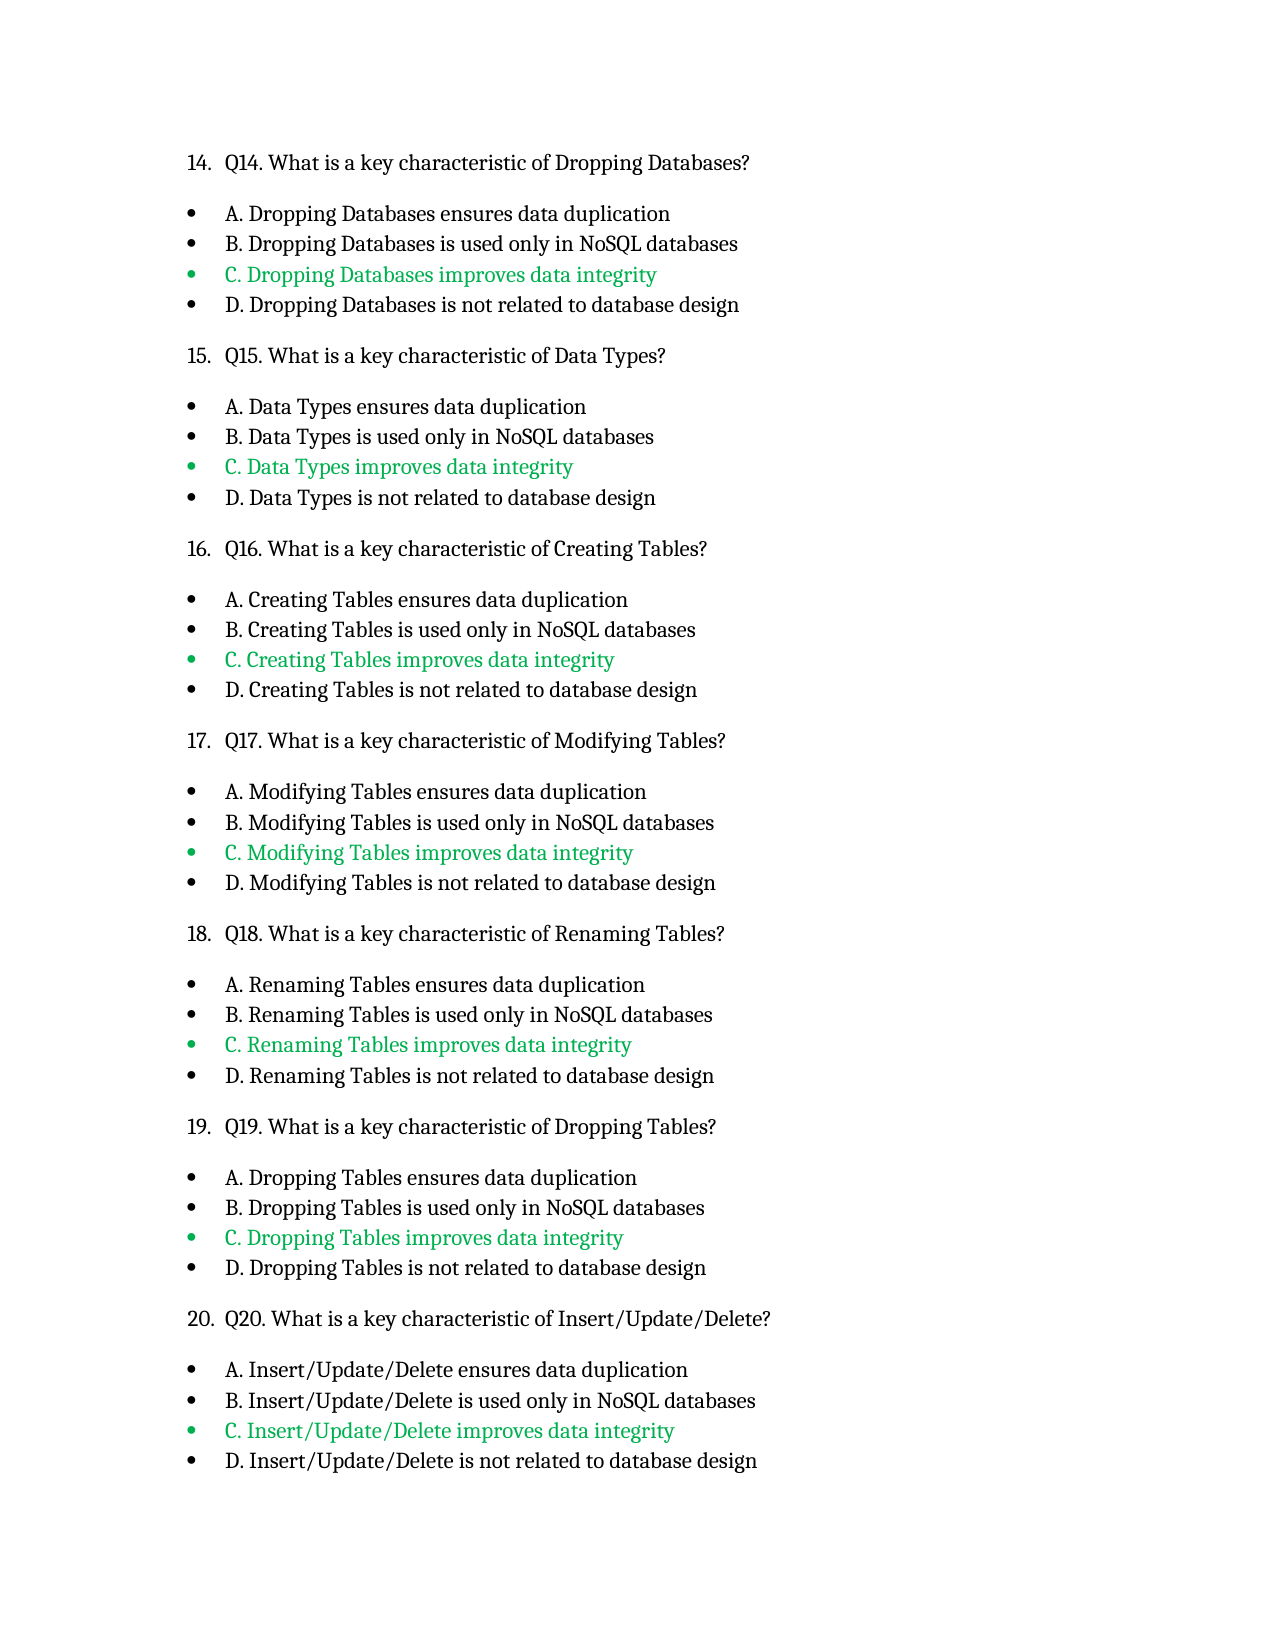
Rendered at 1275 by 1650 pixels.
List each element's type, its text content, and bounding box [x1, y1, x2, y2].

list D. Data Types is not related to database design [187, 484, 1087, 511]
list B. Creating Tables is used only in NoSQL databases [187, 617, 1087, 643]
list C. Insert/Update/Delete improves data integrity [187, 1418, 1087, 1444]
list C. Modifying Tables improves data integrity [187, 839, 1087, 866]
list C. Creating Tables improves data integrity [187, 647, 1087, 673]
list Q19. What is a key characteristic of Dropping Tables? [187, 1113, 1087, 1140]
list B. Renaming Tables is used only in NoSQL databases [187, 1002, 1087, 1028]
list D. Insert/Update/Delete is not related to database design [187, 1448, 1087, 1474]
list Q16. What is a key characteristic of Creating Tables? [187, 535, 1087, 562]
list B. Dropping Databases is used only in NoSQL databases [187, 231, 1087, 258]
list Q14. What is a key characteristic of Dropping Databases? [187, 150, 1087, 176]
list D. Dropping Tables is not related to database design [187, 1255, 1087, 1282]
list D. Creating Tables is not related to database design [187, 677, 1087, 703]
list Q18. What is a key characteristic of Renaming Tables? [187, 921, 1087, 947]
list A. Renaming Tables ensures data duplication [187, 972, 1087, 998]
list D. Dropping Databases is not related to database design [187, 292, 1087, 318]
list A. Insert/Update/Delete ensures data duplication [187, 1357, 1087, 1384]
list B. Insert/Update/Delete is used only in NoSQL databases [187, 1387, 1087, 1414]
list B. Data Types is used only in NoSQL databases [187, 424, 1087, 450]
list Q20. What is a key characteristic of Insert/Update/Delete? [187, 1306, 1087, 1333]
list A. Modifying Tables ensures data duplication [187, 779, 1087, 806]
list A. Dropping Tables ensures data duplication [187, 1164, 1087, 1191]
list A. Data Types ensures data duplication [187, 394, 1087, 420]
list C. Data Types improves data integrity [187, 454, 1087, 481]
list Q17. What is a key characteristic of Modifying Tables? [187, 728, 1087, 754]
list Q15. What is a key characteristic of Data Types? [187, 343, 1087, 369]
list B. Dropping Tables is used only in NoSQL databases [187, 1195, 1087, 1221]
list A. Creating Tables ensures data duplication [187, 586, 1087, 613]
list D. Modifying Tables is not related to database design [187, 870, 1087, 896]
list B. Modifying Tables is used only in NoSQL databases [187, 809, 1087, 836]
list C. Dropping Databases improves data integrity [187, 261, 1087, 288]
list C. Dropping Tables improves data integrity [187, 1225, 1087, 1251]
list C. Renaming Tables improves data integrity [187, 1032, 1087, 1059]
list D. Renaming Tables is not related to database design [187, 1062, 1087, 1089]
list A. Dropping Databases ensures data duplication [187, 201, 1087, 227]
